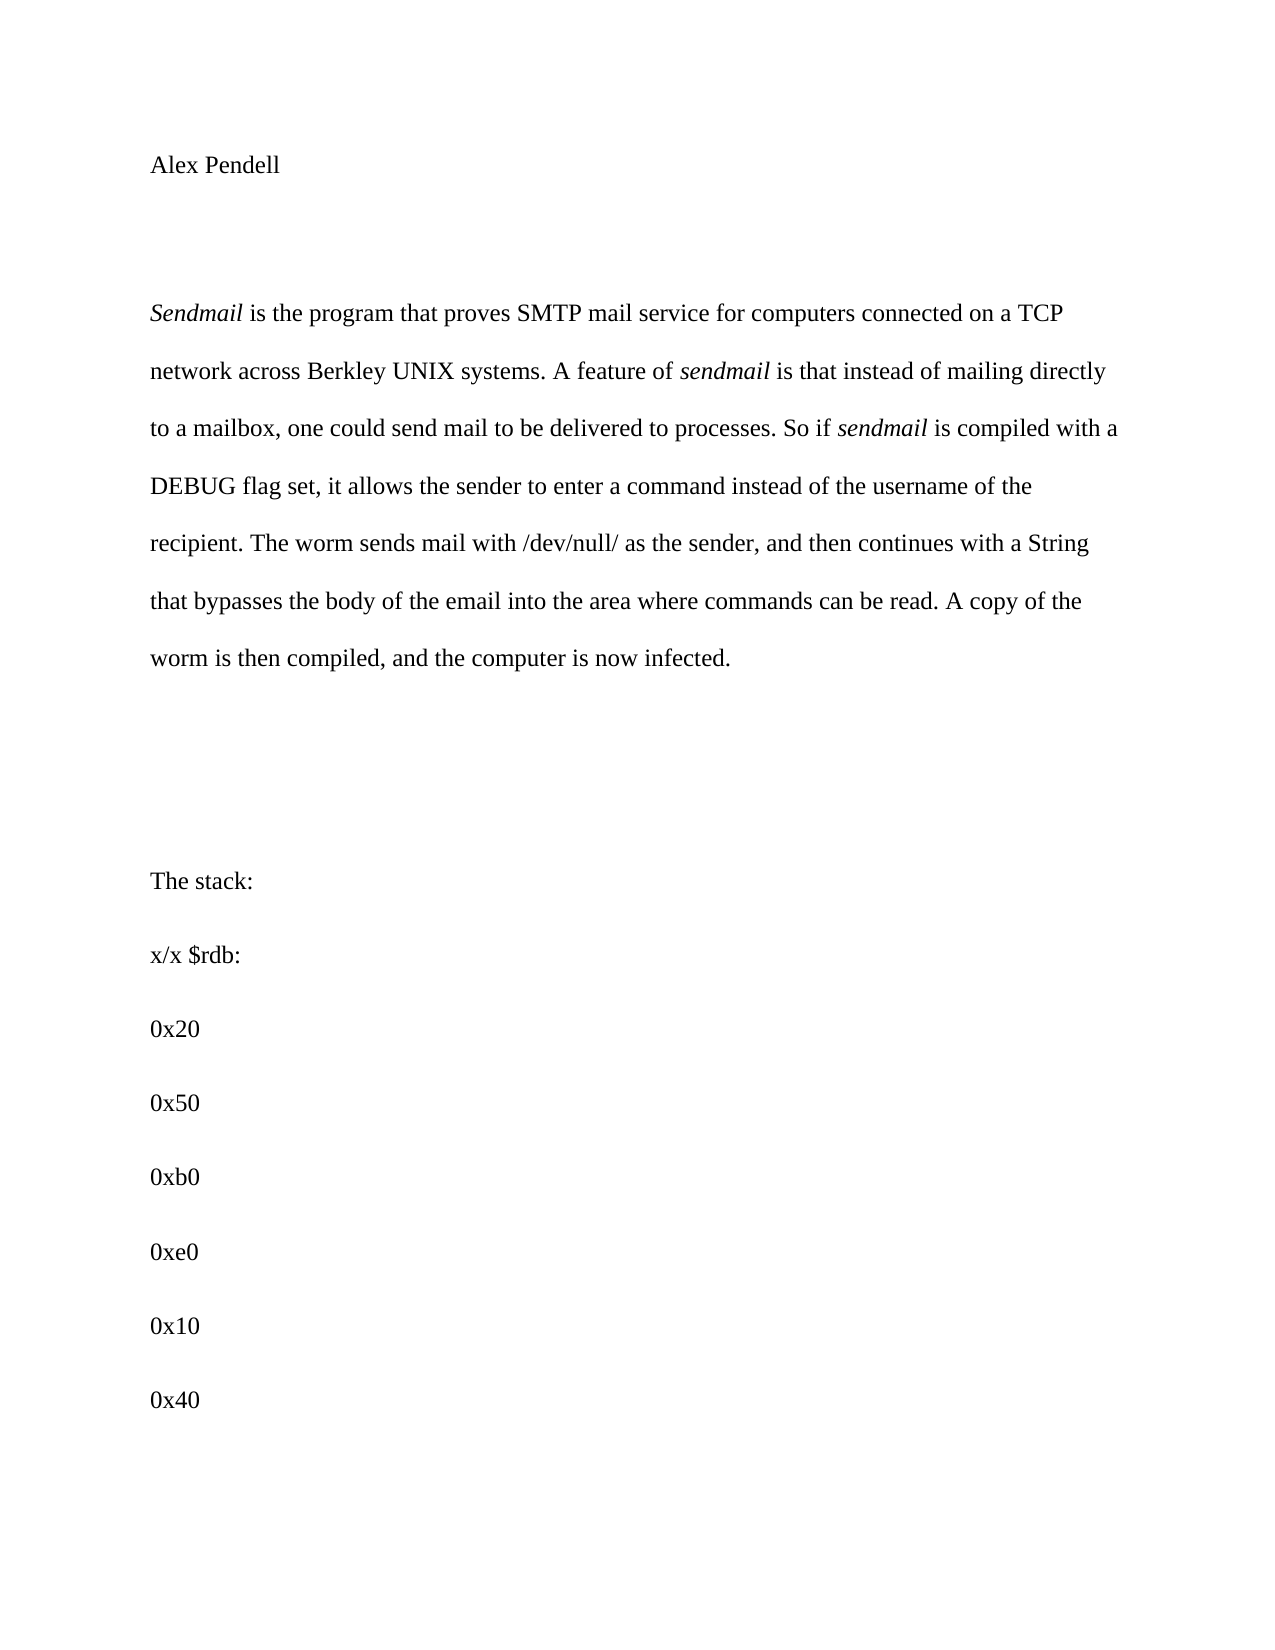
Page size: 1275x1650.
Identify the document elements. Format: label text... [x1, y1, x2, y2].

text 0xe0 [150, 1237, 1125, 1265]
text Alex Pendell [150, 150, 1125, 179]
text 0xb0 [150, 1162, 1125, 1191]
text 0x50 [150, 1088, 1125, 1117]
text The stack: [150, 866, 1125, 894]
text 0x40 [150, 1385, 1125, 1414]
text x/x $rdb: [150, 940, 1125, 969]
text 0x20 [150, 1014, 1125, 1043]
text Sendmail is the program that proves SMTP mail service for computers connected on a TCP network across Berkley UNIX systems. A feature of sendmail is that instead of mailing directly to a mailbox, one could send mail to be delivered to processes. So if sendmail is compiled with a DEBUG flag set, it allows the sender to enter a command instead of the username of the recipient. The worm sends mail with /dev/null/ as the sender, and then continues with a String that bypasses the body of the email into the area where commands can be read. A copy of the worm is then compiled, and the computer is now infected. [150, 298, 1125, 672]
text 0x10 [150, 1311, 1125, 1339]
